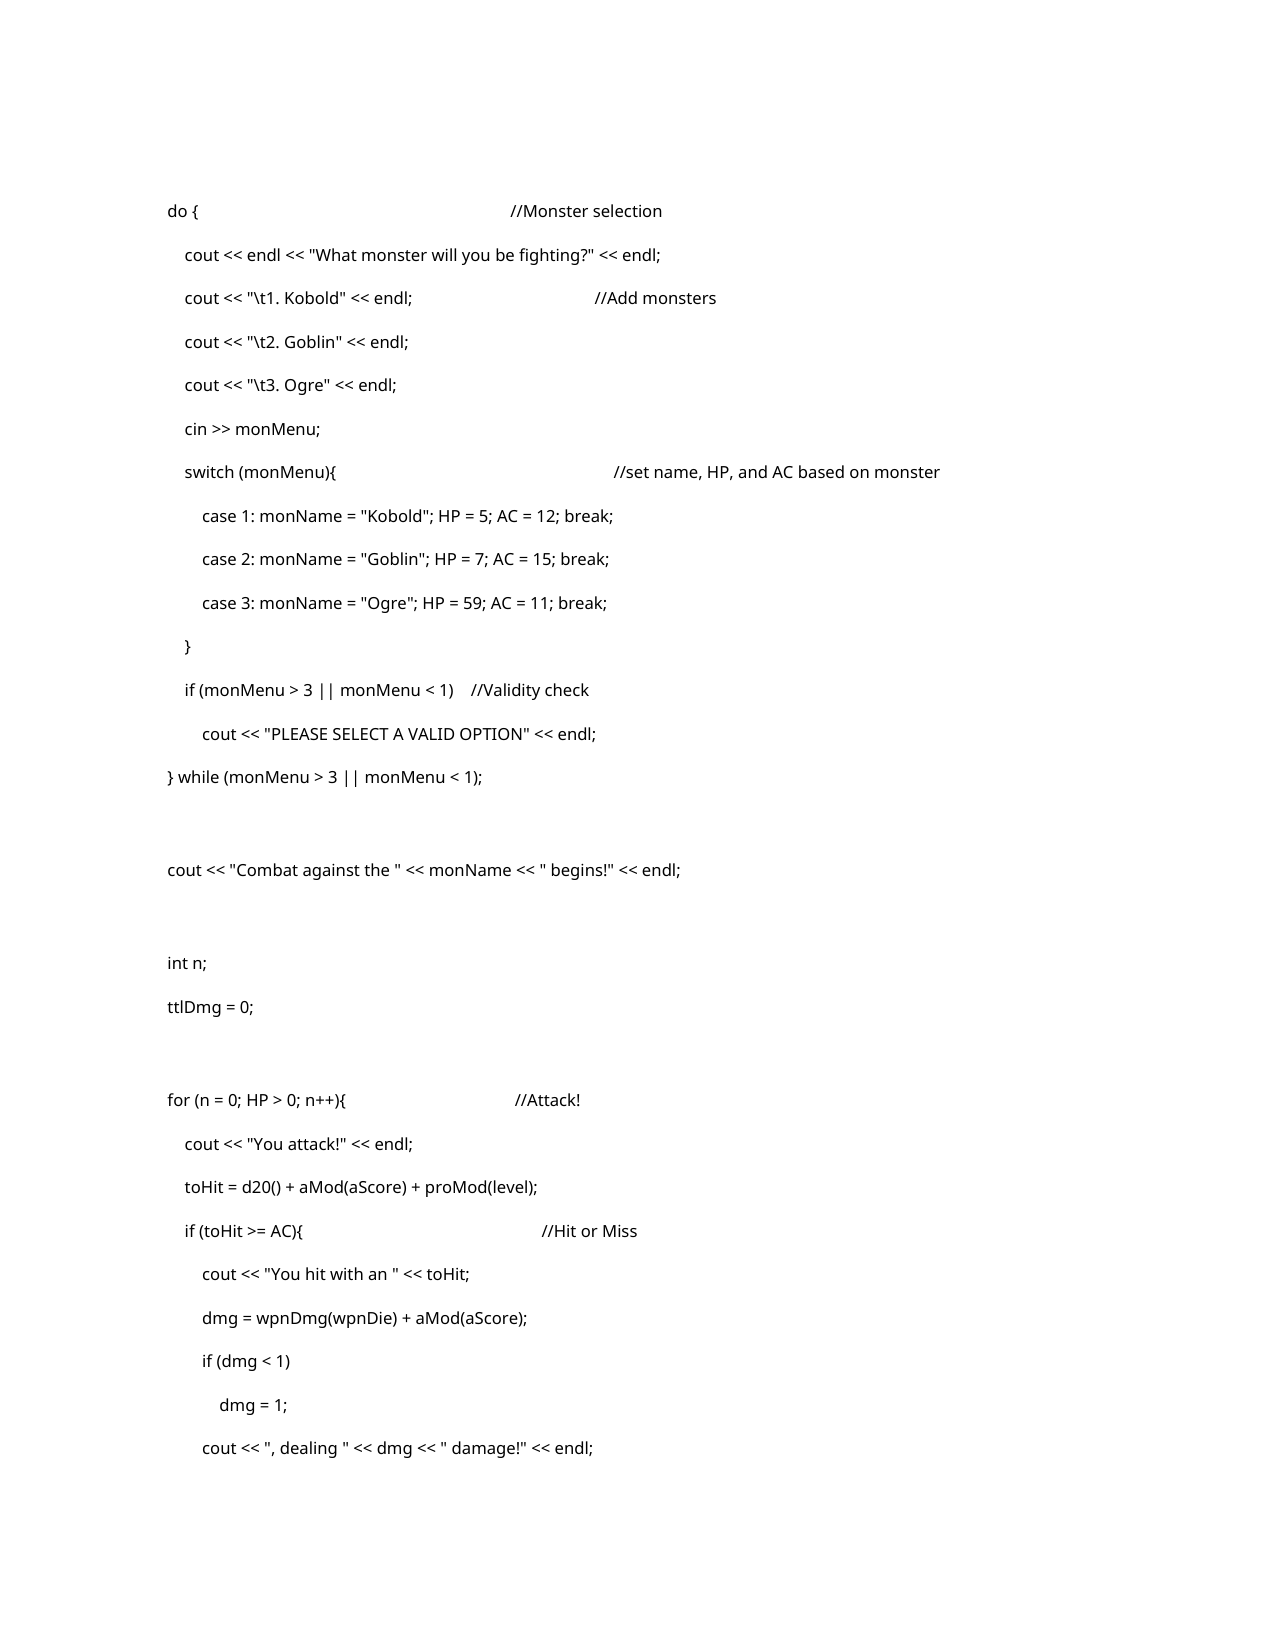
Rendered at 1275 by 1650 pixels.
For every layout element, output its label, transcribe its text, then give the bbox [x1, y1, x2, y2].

text cout << ", dealing " << dmg << " damage!" << endl; [150, 1437, 1125, 1459]
text cout << "Combat against the " << monName << " begins!" << endl; [150, 859, 1125, 881]
text case 2: monName = "Goblin"; HP = 7; AC = 15; break; [150, 548, 1125, 571]
text case 3: monName = "Ogre"; HP = 59; AC = 11; break; [150, 591, 1125, 614]
text case 1: monName = "Kobold"; HP = 5; AC = 12; break; [150, 504, 1125, 527]
text cin >> monMenu; [150, 417, 1125, 440]
text cout << "\t1. Kobold" << endl; //Add monsters [150, 287, 1125, 309]
text dmg = wpnDmg(wpnDie) + aMod(aScore); [150, 1306, 1125, 1329]
text cout << "\t2. Goblin" << endl; [150, 330, 1125, 353]
text } [150, 635, 1125, 658]
text for (n = 0; HP > 0; n++){ //Attack! [150, 1088, 1125, 1111]
text switch (monMenu){ //set name, HP, and AC based on monster [150, 461, 1125, 483]
text cout << endl << "What monster will you be fighting?" << endl; [150, 243, 1125, 266]
text int n; [150, 952, 1125, 974]
text if (toHit >= AC){ //Hit or Miss [150, 1219, 1125, 1242]
text cout << "PLEASE SELECT A VALID OPTION" << endl; [150, 722, 1125, 745]
text do { //Monster selection [150, 199, 1125, 222]
text cout << "You hit with an " << toHit; [150, 1263, 1125, 1285]
text if (monMenu > 3 || monMenu < 1) //Validity check [150, 678, 1125, 701]
text if (dmg < 1) [150, 1350, 1125, 1372]
text ttlDmg = 0; [150, 995, 1125, 1018]
text toHit = d20() + aMod(aScore) + proMod(level); [150, 1176, 1125, 1198]
text } while (monMenu > 3 || monMenu < 1); [150, 766, 1125, 788]
text dmg = 1; [150, 1393, 1125, 1416]
text cout << "\t3. Ogre" << endl; [150, 374, 1125, 396]
text cout << "You attack!" << endl; [150, 1132, 1125, 1155]
